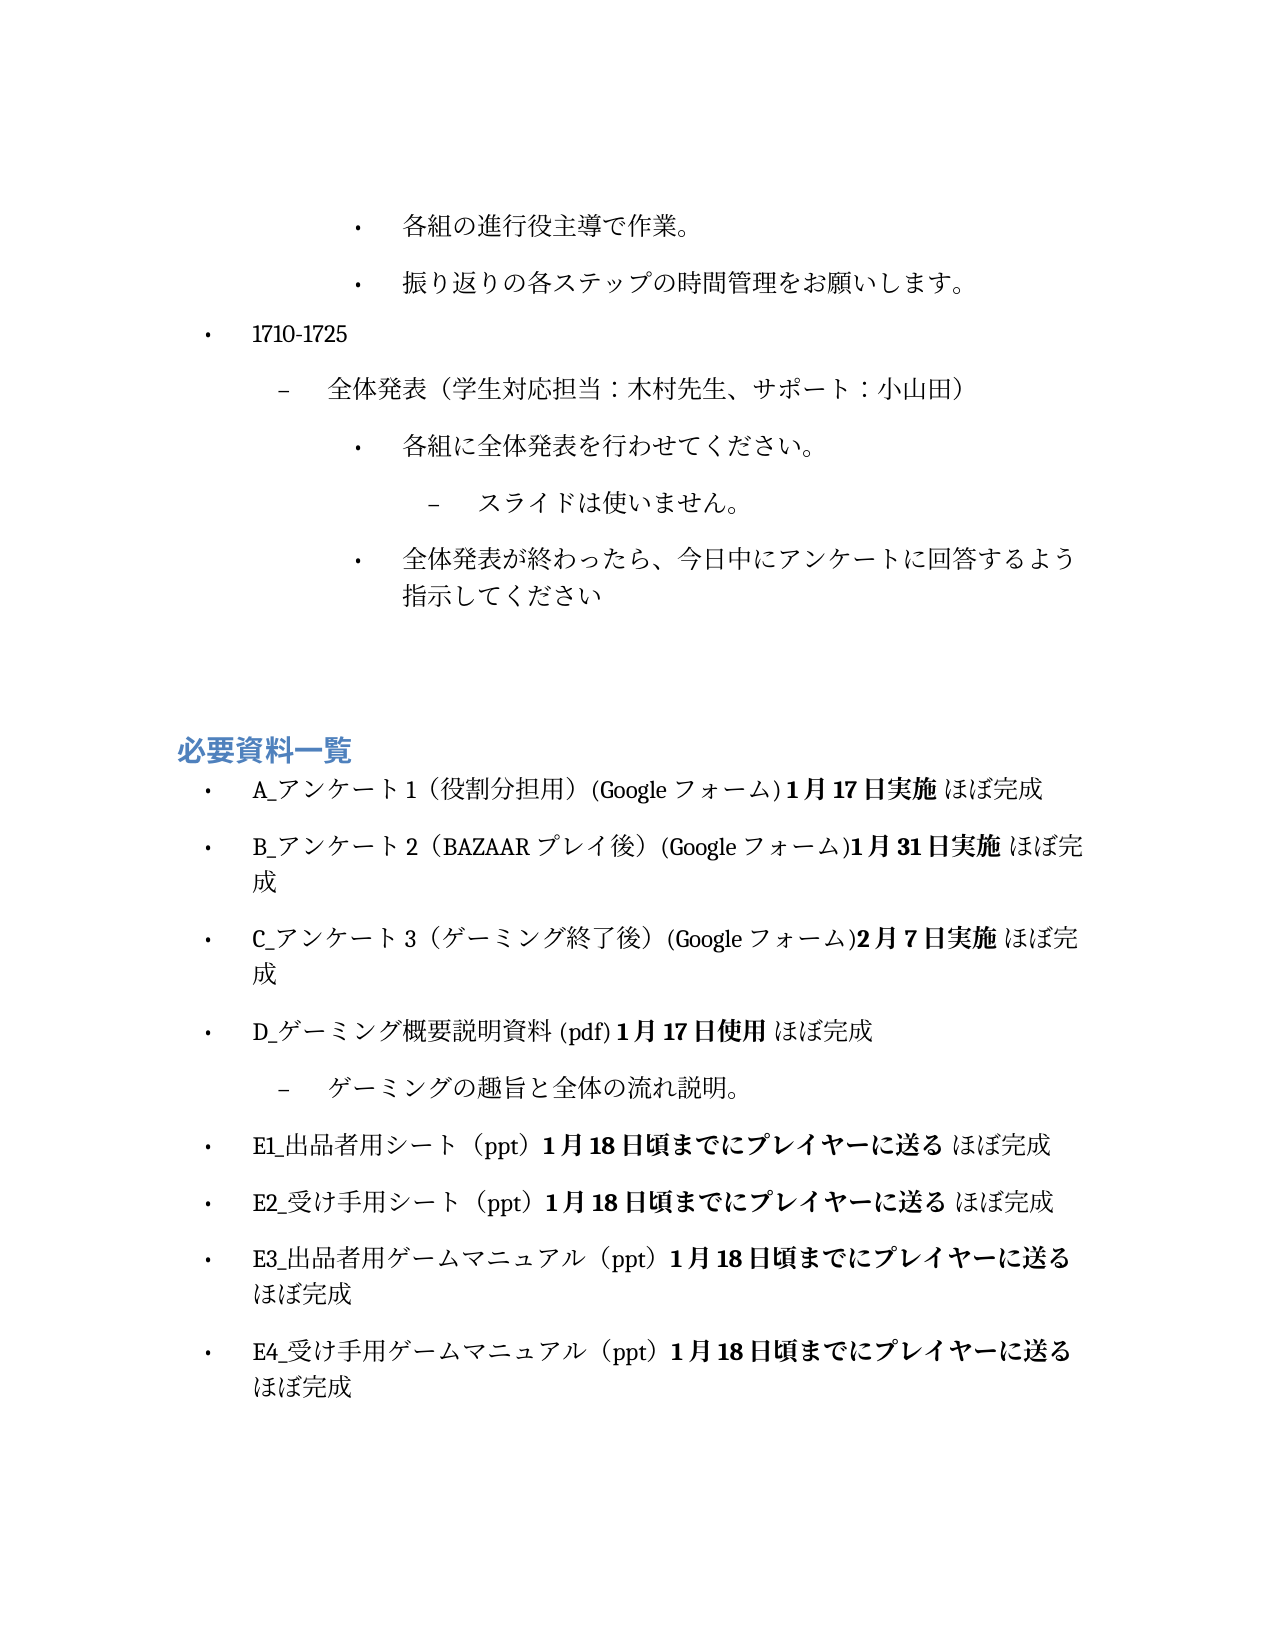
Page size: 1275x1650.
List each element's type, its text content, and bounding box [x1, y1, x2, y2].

list スライドは使いません。 [427, 483, 1098, 519]
list 全体発表（学生対応担当：木村先生、サポート：小山田） [277, 370, 1098, 406]
list E3_出品者用ゲームマニュアル（ppt）1月18日頃までにプレイヤーに送る ほぼ完成 [202, 1239, 1098, 1311]
list 各組の進行役主導で作業。 [352, 207, 1098, 243]
list D_ゲーミング概要説明資料 (pdf) 1月17日使用 ほぼ完成 [202, 1012, 1098, 1048]
list ゲーミングの趣旨と全体の流れ説明。 [277, 1069, 1098, 1104]
list E4_受け手用ゲームマニュアル（ppt）1月18日頃までにプレイヤーに送る ほぼ完成 [202, 1332, 1098, 1403]
list B_アンケート2（BAZAARプレイ後）(Googleフォーム)1月31日実施 ほぼ完成 [202, 826, 1098, 898]
list 全体発表が終わったら、今日中にアンケートに回答するよう指示してください [352, 540, 1098, 612]
subtitle 必要資料一覧 [177, 730, 1098, 770]
list A_アンケート1（役割分担用）(Googleフォーム) 1月17日実施 ほぼ完成 [202, 770, 1098, 806]
list 各組に全体発表を行わせてください。 [352, 427, 1098, 463]
list C_アンケート3（ゲーミング終了後）(Googleフォーム)2月7日実施 ほぼ完成 [202, 919, 1098, 991]
list E1_出品者用シート（ppt）1月18日頃までにプレイヤーに送る ほぼ完成 [202, 1125, 1098, 1161]
list 1710-1725 [202, 320, 1098, 349]
list E2_受け手用シート（ppt）1月18日頃までにプレイヤーに送る ほぼ完成 [202, 1182, 1098, 1218]
list 振り返りの各ステップの時間管理をお願いします。 [352, 263, 1098, 299]
